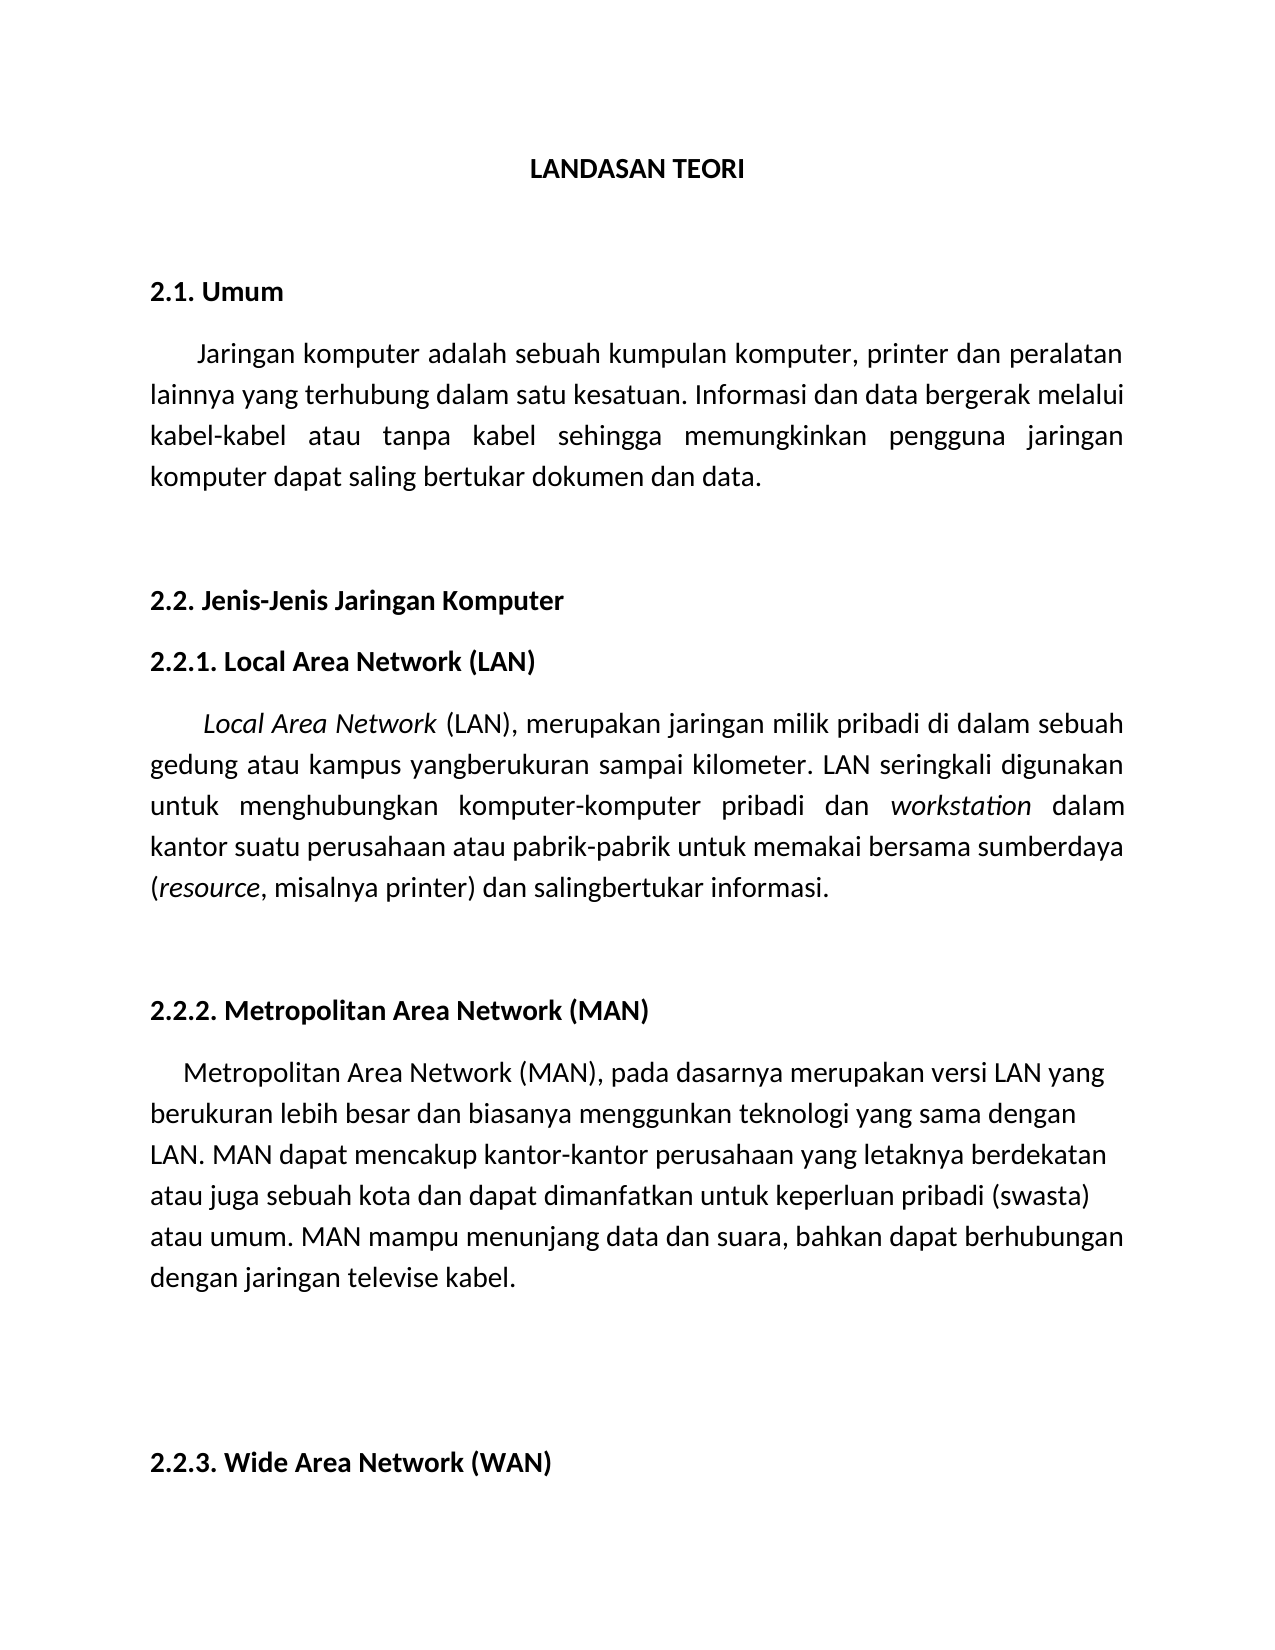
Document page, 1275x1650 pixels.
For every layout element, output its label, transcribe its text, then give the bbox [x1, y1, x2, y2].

text 2.2.2. Metropolitan Area Network (MAN) [150, 992, 1125, 1028]
text Jaringan komputer adalah sebuah kumpulan komputer, printer dan peralatan lainnya yang terhubung dalam satu kesatuan. Informasi dan data bergerak melalui kabel-kabel atau tanpa kabel sehingga memungkinkan pengguna jaringan komputer dapat saling bertukar dokumen dan data. [150, 335, 1125, 494]
text 2.1. Umum [150, 273, 1125, 309]
text Local Area Network (LAN), merupakan jaringan milik pribadi di dalam sebuah gedung atau kampus yangberukuran sampai kilometer. LAN seringkali digunakan untuk menghubungkan komputer-komputer pribadi dan workstation dalam kantor suatu perusahaan atau pabrik-pabrik untuk memakai bersama sumberdaya (resource, misalnya printer) dan salingbertukar informasi. [150, 705, 1125, 904]
text Metropolitan Area Network (MAN), pada dasarnya merupakan versi LAN yang berukuran lebih besar dan biasanya menggunkan teknologi yang sama dengan LAN. MAN dapat mencakup kantor-kantor perusahaan yang letaknya berdekatan atau juga sebuah kota dan dapat dimanfatkan untuk keperluan pribadi (swasta) atau umum. MAN mampu menunjang data dan suara, bahkan dapat berhubungan dengan jaringan televise kabel. [150, 1054, 1125, 1294]
text 2.2. Jenis-Jenis Jaringan Komputer [150, 582, 1125, 617]
text LANDASAN TEORI [150, 150, 1125, 186]
text 2.2.3. Wide Area Network (WAN) [150, 1444, 1125, 1480]
text 2.2.1. Local Area Network (LAN) [150, 643, 1125, 679]
